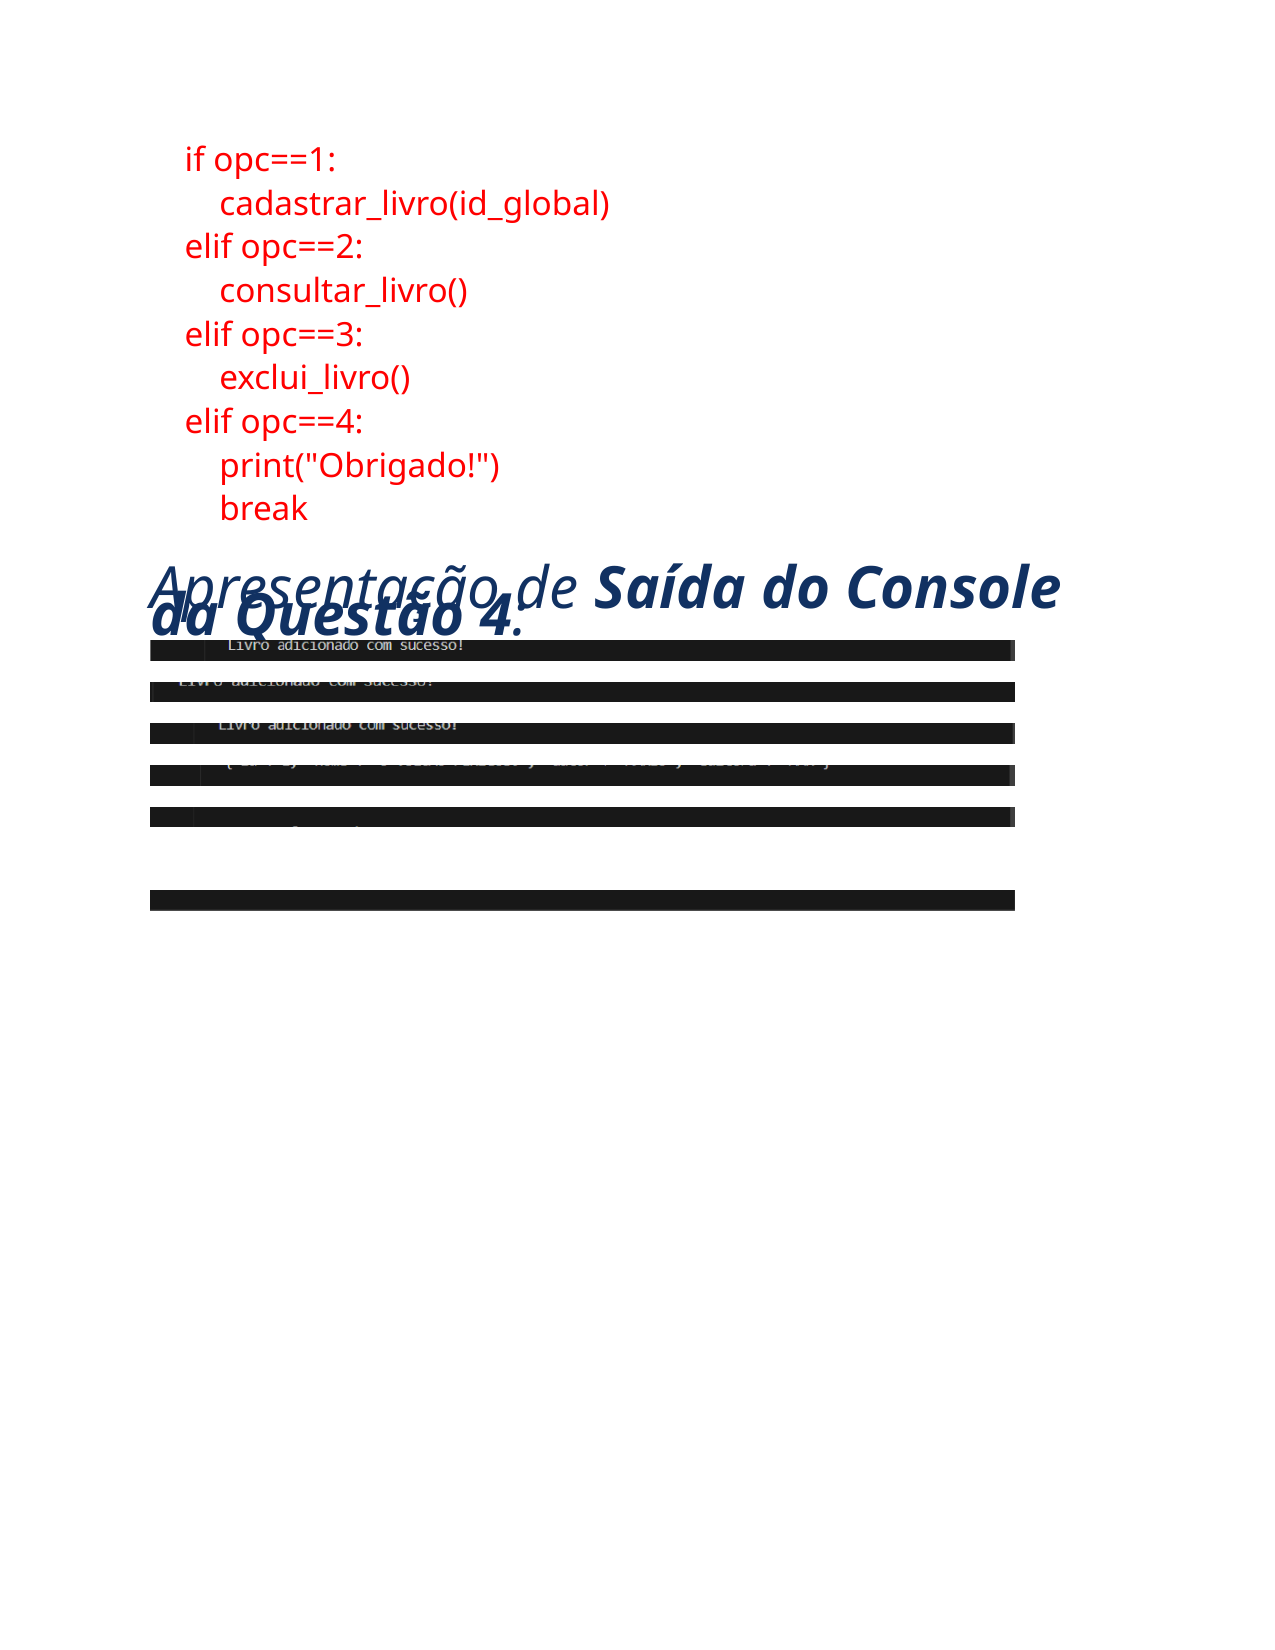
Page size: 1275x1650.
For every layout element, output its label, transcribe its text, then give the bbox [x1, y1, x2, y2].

text exclui_livro() [150, 368, 1125, 395]
text print("Obrigado!") [298, 456, 495, 482]
text elif opc==4: [150, 412, 1125, 439]
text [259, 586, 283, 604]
text if opc==1: [150, 150, 1125, 177]
text elif opc==3: [150, 324, 1125, 352]
text print("Obrigado!") [493, 456, 1125, 482]
text Apresentação de Saída do Console da Questão 4: [262, 586, 1125, 640]
text elif opc==2: [150, 237, 1125, 264]
text print("Obrigado!") [150, 456, 300, 482]
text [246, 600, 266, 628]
text Apresentação de Saída do Console da Questão 4: [150, 586, 256, 640]
text cadastrar_livro(id_global) [150, 194, 1125, 221]
text break [150, 499, 1125, 526]
text consultar_livro() [150, 281, 1125, 308]
